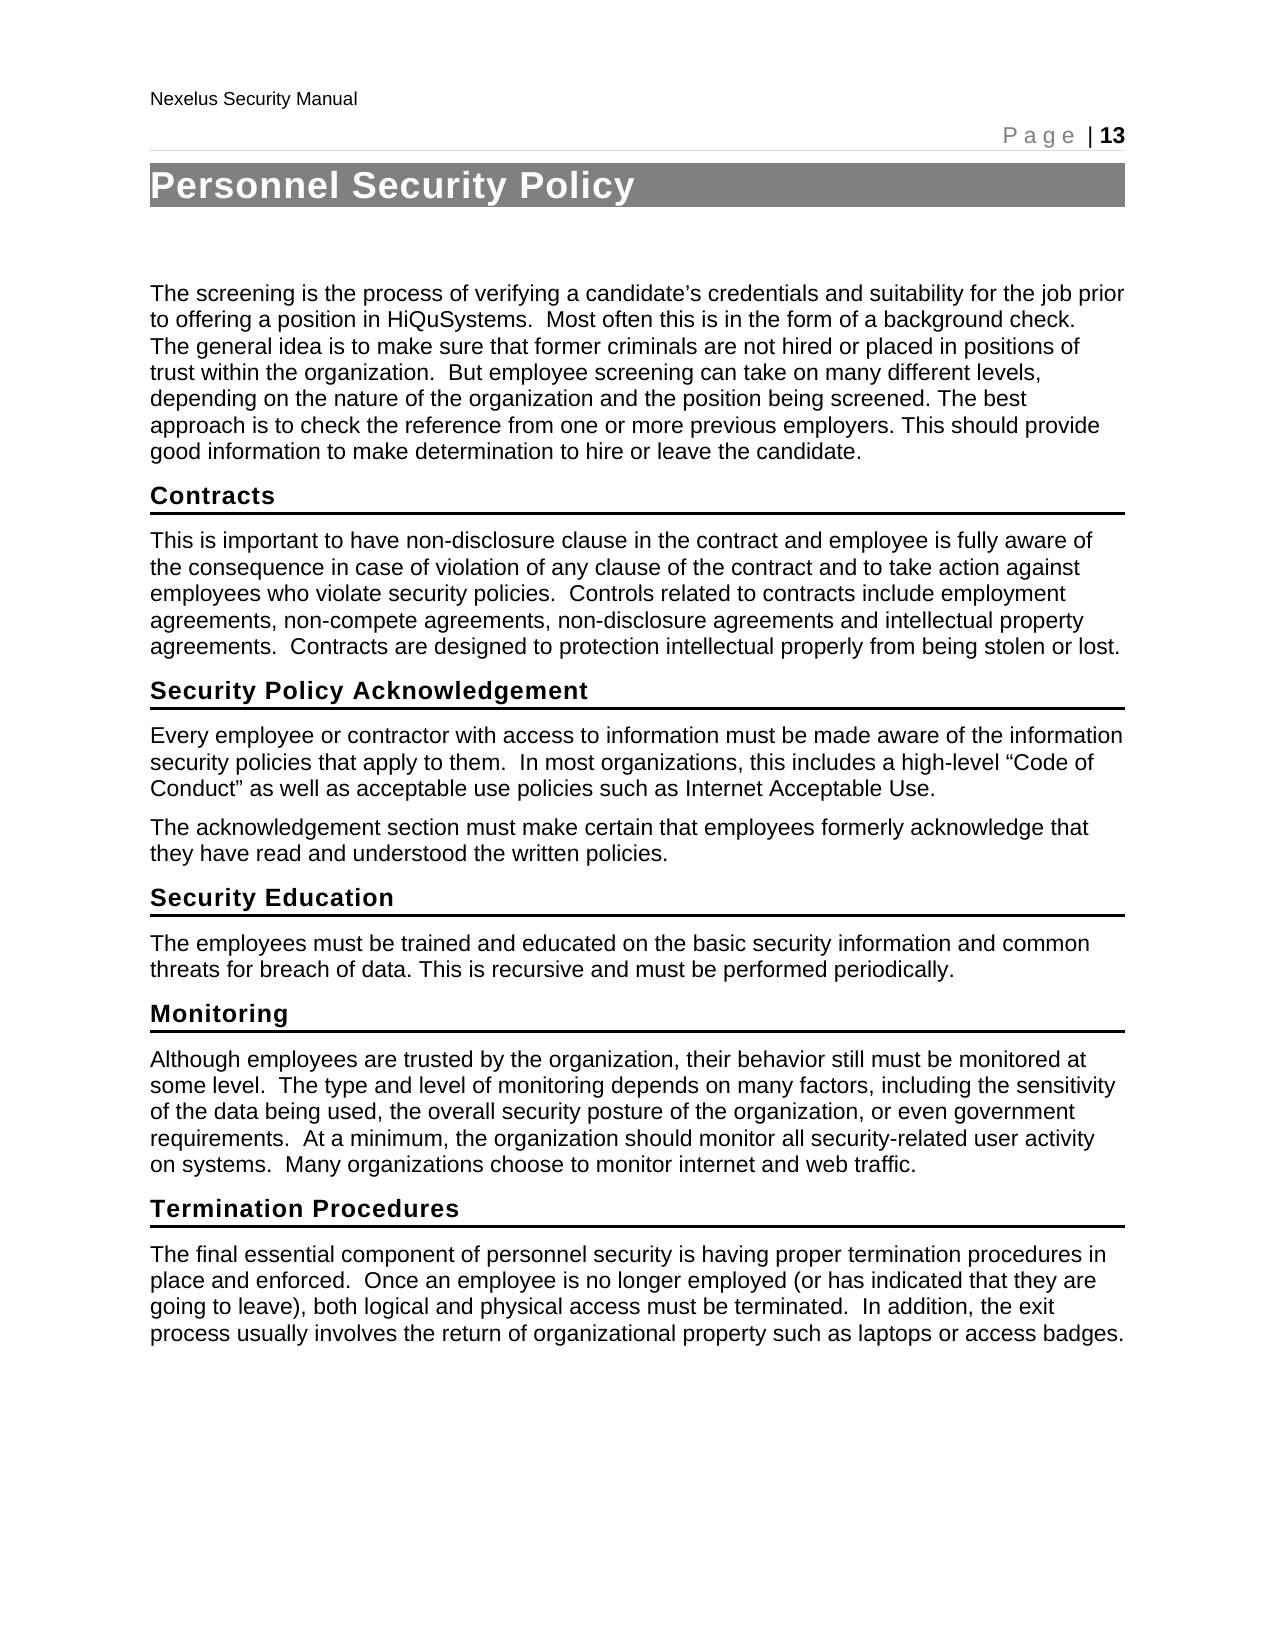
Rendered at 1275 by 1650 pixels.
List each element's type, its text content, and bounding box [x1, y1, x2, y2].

subtitle Personnel Security Policy [150, 163, 1125, 207]
text Although employees are trusted by the organization, their behavior still must be monitored at some level. The type and level of monitoring depends on many factors, including the sensitivity of the data being used, the overall security posture of the organization, or even government requirements. At a minimum, the organization should monitor all security-related user activity on systems. Many organizations choose to monitor internet and web traffic. [150, 1046, 1125, 1177]
text The employees must be trained and educated on the basic security information and common threats for breach of data. This is recursive and must be performed periodically. [150, 930, 1125, 982]
subtitle Contracts [150, 481, 1125, 512]
subtitle Termination Procedures [150, 1194, 1125, 1225]
subtitle Monitoring [150, 999, 1125, 1030]
text The acknowledgement section must make certain that employees formerly acknowledge that they have read and understood the written policies. [150, 814, 1125, 867]
text This is important to have non-disclosure clause in the contract and employee is fully aware of the consequence in case of violation of any clause of the contract and to take action against employees who violate security policies. Controls related to contracts include employment agreements, non-compete agreements, non-disclosure agreements and intellectual property agreements. Contracts are designed to protection intellectual properly from being stolen or lost. [150, 527, 1125, 659]
text Every employee or contractor with access to information must be made aware of the information security policies that apply to them. In most organizations, this includes a high-level “Code of Conduct” as well as acceptable use policies such as Internet Acceptable Use. [150, 722, 1125, 801]
subtitle Security Education [150, 883, 1125, 914]
text The final essential component of personnel security is having proper termination procedures in place and enforced. Once an employee is no longer employed (or has indicated that they are going to leave), both logical and physical access must be terminated. In addition, the exit process usually involves the return of organizational property such as laptops or access badges. [150, 1241, 1125, 1346]
subtitle Security Policy Acknowledgement [150, 676, 1125, 707]
text The screening is the process of verifying a candidate’s credentials and suitability for the job prior to offering a position in HiQuSystems. Most often this is in the form of a background check. The general idea is to make sure that former criminals are not hired or placed in positions of trust within the organization. But employee screening can take on many different levels, depending on the nature of the organization and the position being screened. The best approach is to check the reference from one or more previous employers. This should provide good information to make determination to hire or leave the candidate. [150, 280, 1125, 464]
